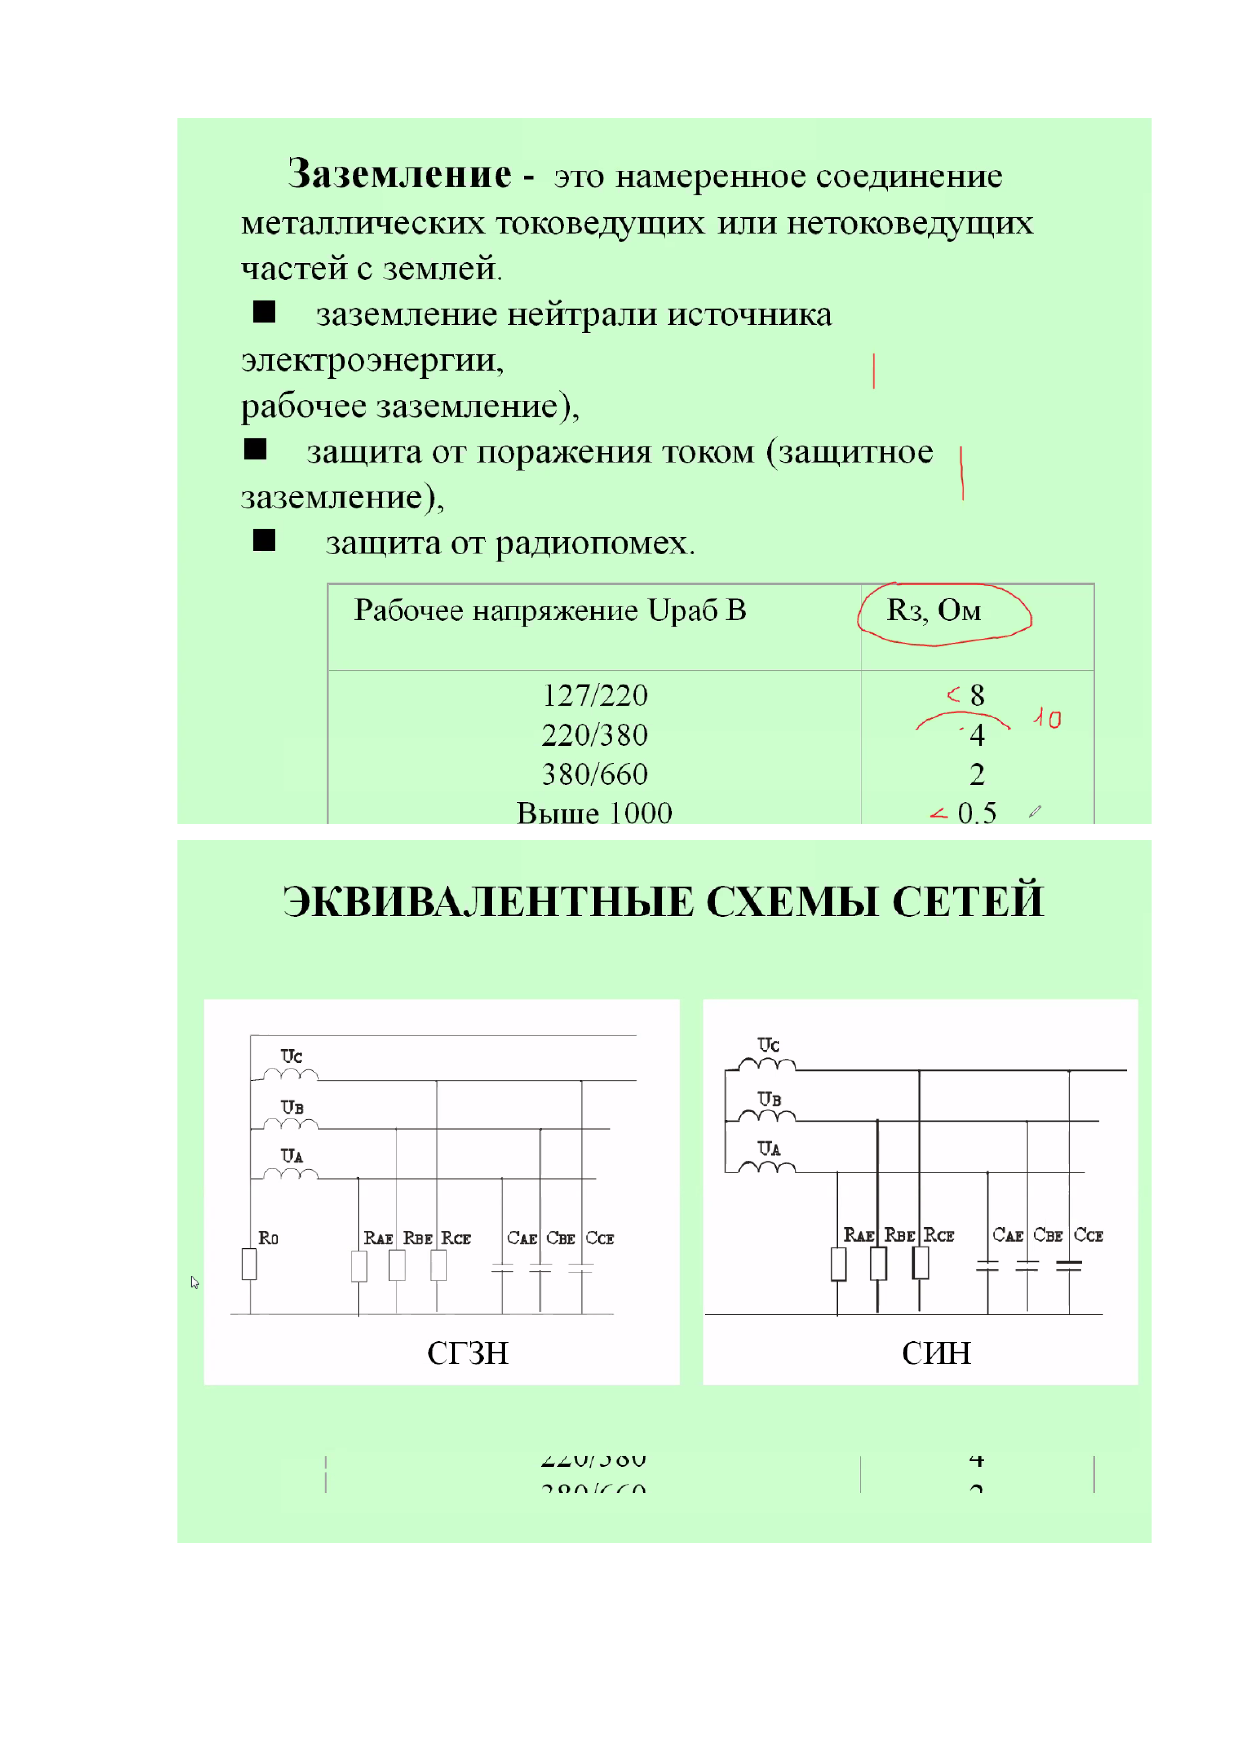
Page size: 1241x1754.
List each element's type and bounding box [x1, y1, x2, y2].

picture [177, 118, 1152, 824]
picture [177, 840, 1152, 1543]
